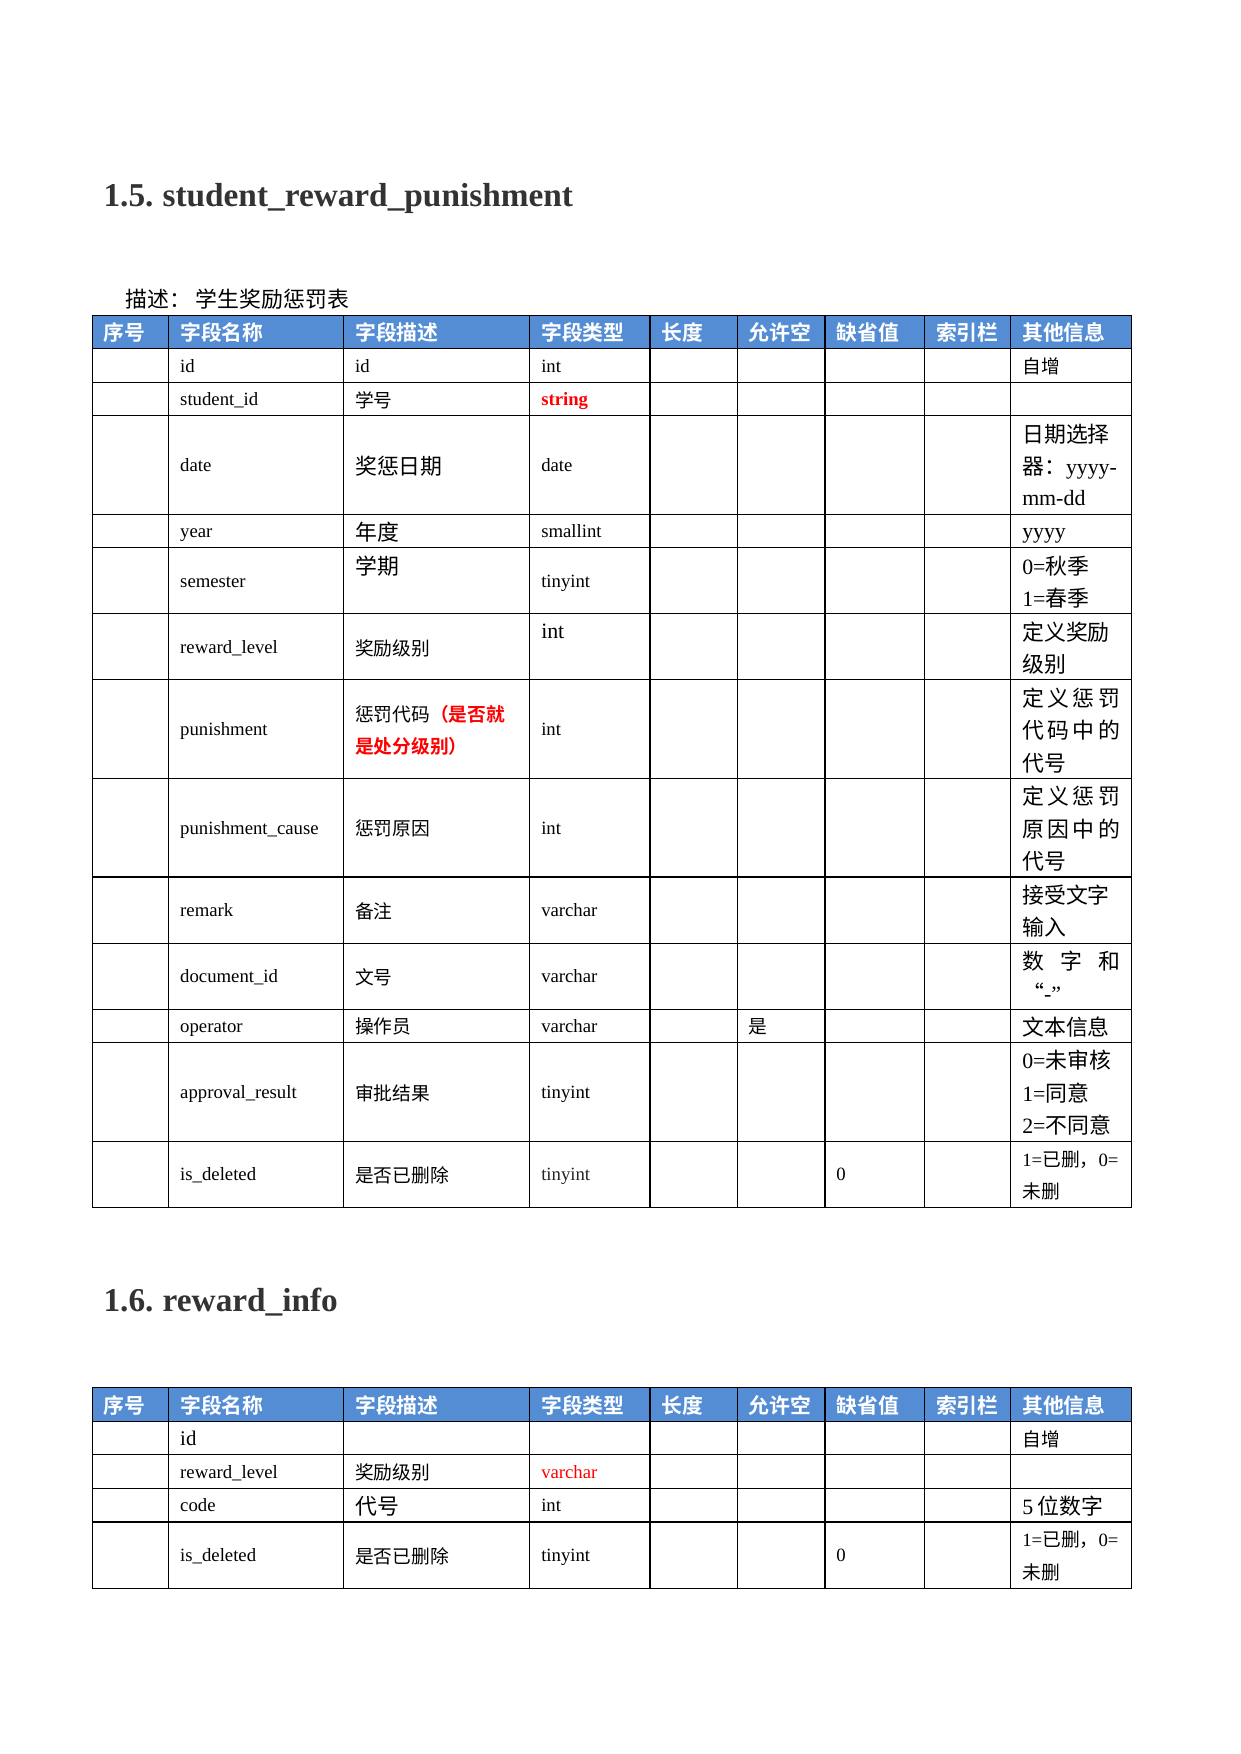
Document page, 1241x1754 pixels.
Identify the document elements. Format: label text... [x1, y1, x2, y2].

table_cell varchar [530, 1010, 649, 1042]
table_cell year [169, 515, 343, 547]
table_cell [925, 878, 1010, 942]
table_cell [93, 1422, 168, 1454]
table_cell [93, 383, 168, 415]
table_cell int [530, 614, 649, 679]
table_cell 自增 [1011, 1422, 1131, 1454]
table_cell [651, 1455, 737, 1488]
table_cell int [530, 1489, 649, 1521]
table_header 索引栏 [925, 316, 1010, 348]
table_cell [826, 1422, 924, 1454]
table_header 字段名称 [169, 1388, 343, 1421]
table_cell 学期 [344, 548, 529, 613]
table_cell 奖励级别 [344, 614, 529, 679]
table_header 字段描述 [344, 316, 529, 348]
table_cell [925, 515, 1010, 547]
table_cell [738, 1523, 824, 1587]
table_cell [738, 383, 824, 415]
table_cell [651, 416, 737, 514]
table_cell [925, 680, 1010, 778]
table_cell [738, 416, 824, 514]
table_cell int [530, 779, 649, 876]
table_cell id [344, 349, 529, 382]
table_cell [925, 944, 1010, 1008]
table_cell 是否已删除 [344, 1523, 529, 1587]
table_cell [344, 1422, 529, 1454]
table_cell [925, 1010, 1010, 1042]
table_header 字段描述 [344, 1388, 529, 1421]
table_cell [738, 680, 824, 778]
table_cell [93, 548, 168, 613]
table_cell remark [169, 878, 343, 942]
table_cell [93, 416, 168, 514]
table_cell 操作员 [344, 1010, 529, 1042]
table_cell [93, 1523, 168, 1587]
table_cell [1011, 383, 1131, 415]
table_cell 接受文字输入 [1011, 878, 1131, 942]
table_cell [651, 1010, 737, 1042]
table_cell [826, 416, 924, 514]
table_header 其他信息 [1011, 1388, 1131, 1421]
table_cell [651, 349, 737, 382]
table_cell [826, 1489, 924, 1521]
table_header 允许空 [738, 316, 824, 348]
table_cell 日期选择器：yyyy-mm-dd [1011, 416, 1131, 514]
table_cell [826, 1043, 924, 1141]
table_cell 数字和“-” [1011, 944, 1131, 1008]
table_cell 0 [826, 1523, 924, 1587]
table_cell [1011, 1455, 1131, 1488]
table_cell [925, 548, 1010, 613]
table_cell 学号 [344, 383, 529, 415]
table_cell [738, 515, 824, 547]
table_cell [826, 878, 924, 942]
table_cell [651, 944, 737, 1008]
table_cell document_id [169, 944, 343, 1008]
table_cell 惩罚原因 [344, 779, 529, 876]
table_header 其他信息 [1011, 316, 1131, 348]
table_cell [925, 614, 1010, 679]
table_cell [651, 614, 737, 679]
table_cell [925, 1455, 1010, 1488]
table_cell [651, 548, 737, 613]
table_cell date [169, 416, 343, 514]
table_cell tinyint [530, 548, 649, 613]
table_cell 0=秋季 1=春季 [1011, 548, 1131, 613]
table_cell [738, 1422, 824, 1454]
table_cell 文本信息 [1011, 1010, 1131, 1042]
table_cell smallint [530, 515, 649, 547]
table_cell [925, 1422, 1010, 1454]
table_cell 定义惩罚原因中的代号 [1011, 779, 1131, 876]
table_cell [738, 1455, 824, 1488]
table_cell [651, 1523, 737, 1587]
table_cell varchar [530, 944, 649, 1008]
table_cell [925, 779, 1010, 876]
table_cell [651, 1489, 737, 1521]
table_header 序号 [93, 316, 168, 348]
table_header 序号 [93, 1388, 168, 1421]
table_cell [826, 383, 924, 415]
table_cell [826, 779, 924, 876]
table_cell punishment [169, 680, 343, 778]
table_cell [651, 680, 737, 778]
table_cell [826, 680, 924, 778]
table_cell 自增 [1011, 349, 1131, 382]
table_cell semester [169, 548, 343, 613]
table_cell [925, 1489, 1010, 1521]
table_cell 1=已删，0=未删 [1011, 1523, 1131, 1587]
table_cell [738, 779, 824, 876]
table_cell [651, 1043, 737, 1141]
table_cell [738, 1489, 824, 1521]
table_cell [738, 349, 824, 382]
table_cell student_id [169, 383, 343, 415]
table_cell 文号 [344, 944, 529, 1008]
table_cell [93, 515, 168, 547]
table_cell [738, 1043, 824, 1141]
table_cell [651, 383, 737, 415]
table_cell [826, 1010, 924, 1042]
table_cell 备注 [344, 878, 529, 942]
table_cell 0 [826, 1142, 924, 1207]
table_header 字段名称 [169, 316, 343, 348]
table_cell [826, 548, 924, 613]
table_cell 年度 [344, 515, 529, 547]
table_cell [826, 349, 924, 382]
table_cell [530, 1422, 649, 1454]
table_header 字段类型 [530, 316, 649, 348]
table_cell [93, 614, 168, 679]
table_cell [93, 1455, 168, 1488]
table_cell 1=已删，0=未删 [1011, 1142, 1131, 1207]
table_cell [738, 614, 824, 679]
table_cell [651, 1422, 737, 1454]
table_header 字段类型 [530, 1388, 649, 1421]
table_cell tinyint [530, 1142, 649, 1207]
table_cell 是否已删除 [344, 1142, 529, 1207]
table_cell operator [169, 1010, 343, 1042]
table_cell [93, 680, 168, 778]
table_cell [93, 1142, 168, 1207]
table_cell 定义奖励级别 [1011, 614, 1131, 679]
table_cell [738, 878, 824, 942]
table_cell [925, 349, 1010, 382]
table_cell [651, 878, 737, 942]
table_cell [93, 1043, 168, 1141]
table_cell reward_level [169, 614, 343, 679]
table_cell [925, 1523, 1010, 1587]
table_cell [826, 944, 924, 1008]
table_cell 奖惩日期 [344, 416, 529, 514]
table_cell 奖励级别 [344, 1455, 529, 1488]
table_cell [738, 944, 824, 1008]
table_cell [738, 1142, 824, 1207]
table_cell [925, 416, 1010, 514]
table_cell [925, 1043, 1010, 1141]
table_cell 5位数字 [1011, 1489, 1131, 1521]
table_cell tinyint [530, 1043, 649, 1141]
table_cell 是 [738, 1010, 824, 1042]
table_cell yyyy [1011, 515, 1131, 547]
table_header 允许空 [738, 1388, 824, 1421]
table_cell date [530, 416, 649, 514]
table_cell [93, 779, 168, 876]
table_cell [925, 1142, 1010, 1207]
table_cell [93, 1489, 168, 1521]
table_cell [651, 1142, 737, 1207]
table_cell tinyint [530, 1523, 649, 1587]
table_cell is_deleted [169, 1142, 343, 1207]
table_cell [651, 779, 737, 876]
table_cell varchar [530, 878, 649, 942]
subtitle student_reward_punishment [103, 162, 1053, 227]
table_header 长度 [651, 316, 737, 348]
text 描述： 学生奖励惩罚表 [125, 282, 1053, 314]
table_cell string [530, 383, 649, 415]
table_cell id [169, 1422, 343, 1454]
subtitle reward_info [103, 1267, 1053, 1332]
table_cell [93, 1010, 168, 1042]
table_cell [826, 614, 924, 679]
table_cell [93, 878, 168, 942]
table_cell [651, 515, 737, 547]
table_cell int [530, 680, 649, 778]
table_cell 代号 [344, 1489, 529, 1521]
table_cell code [169, 1489, 343, 1521]
table_header 缺省值 [826, 1388, 924, 1421]
table_cell [925, 383, 1010, 415]
table_cell varchar [530, 1455, 649, 1488]
table_cell [93, 349, 168, 382]
table_header 索引栏 [925, 1388, 1010, 1421]
table_cell reward_level [169, 1455, 343, 1488]
table_cell [93, 944, 168, 1008]
table_cell [826, 515, 924, 547]
table_cell 惩罚代码（是否就是处分级别） [344, 680, 529, 778]
table_cell 0=未审核 1=同意 2=不同意 [1011, 1043, 1131, 1141]
table_cell 定义惩罚代码中的代号 [1011, 680, 1131, 778]
table_cell id [169, 349, 343, 382]
table_header 缺省值 [826, 316, 924, 348]
table_cell is_deleted [169, 1523, 343, 1587]
table_cell punishment_cause [169, 779, 343, 876]
table_header 长度 [651, 1388, 737, 1421]
table_cell [826, 1455, 924, 1488]
table_cell int [530, 349, 649, 382]
table_cell approval_result [169, 1043, 343, 1141]
table_cell [738, 548, 824, 613]
table_cell 审批结果 [344, 1043, 529, 1141]
